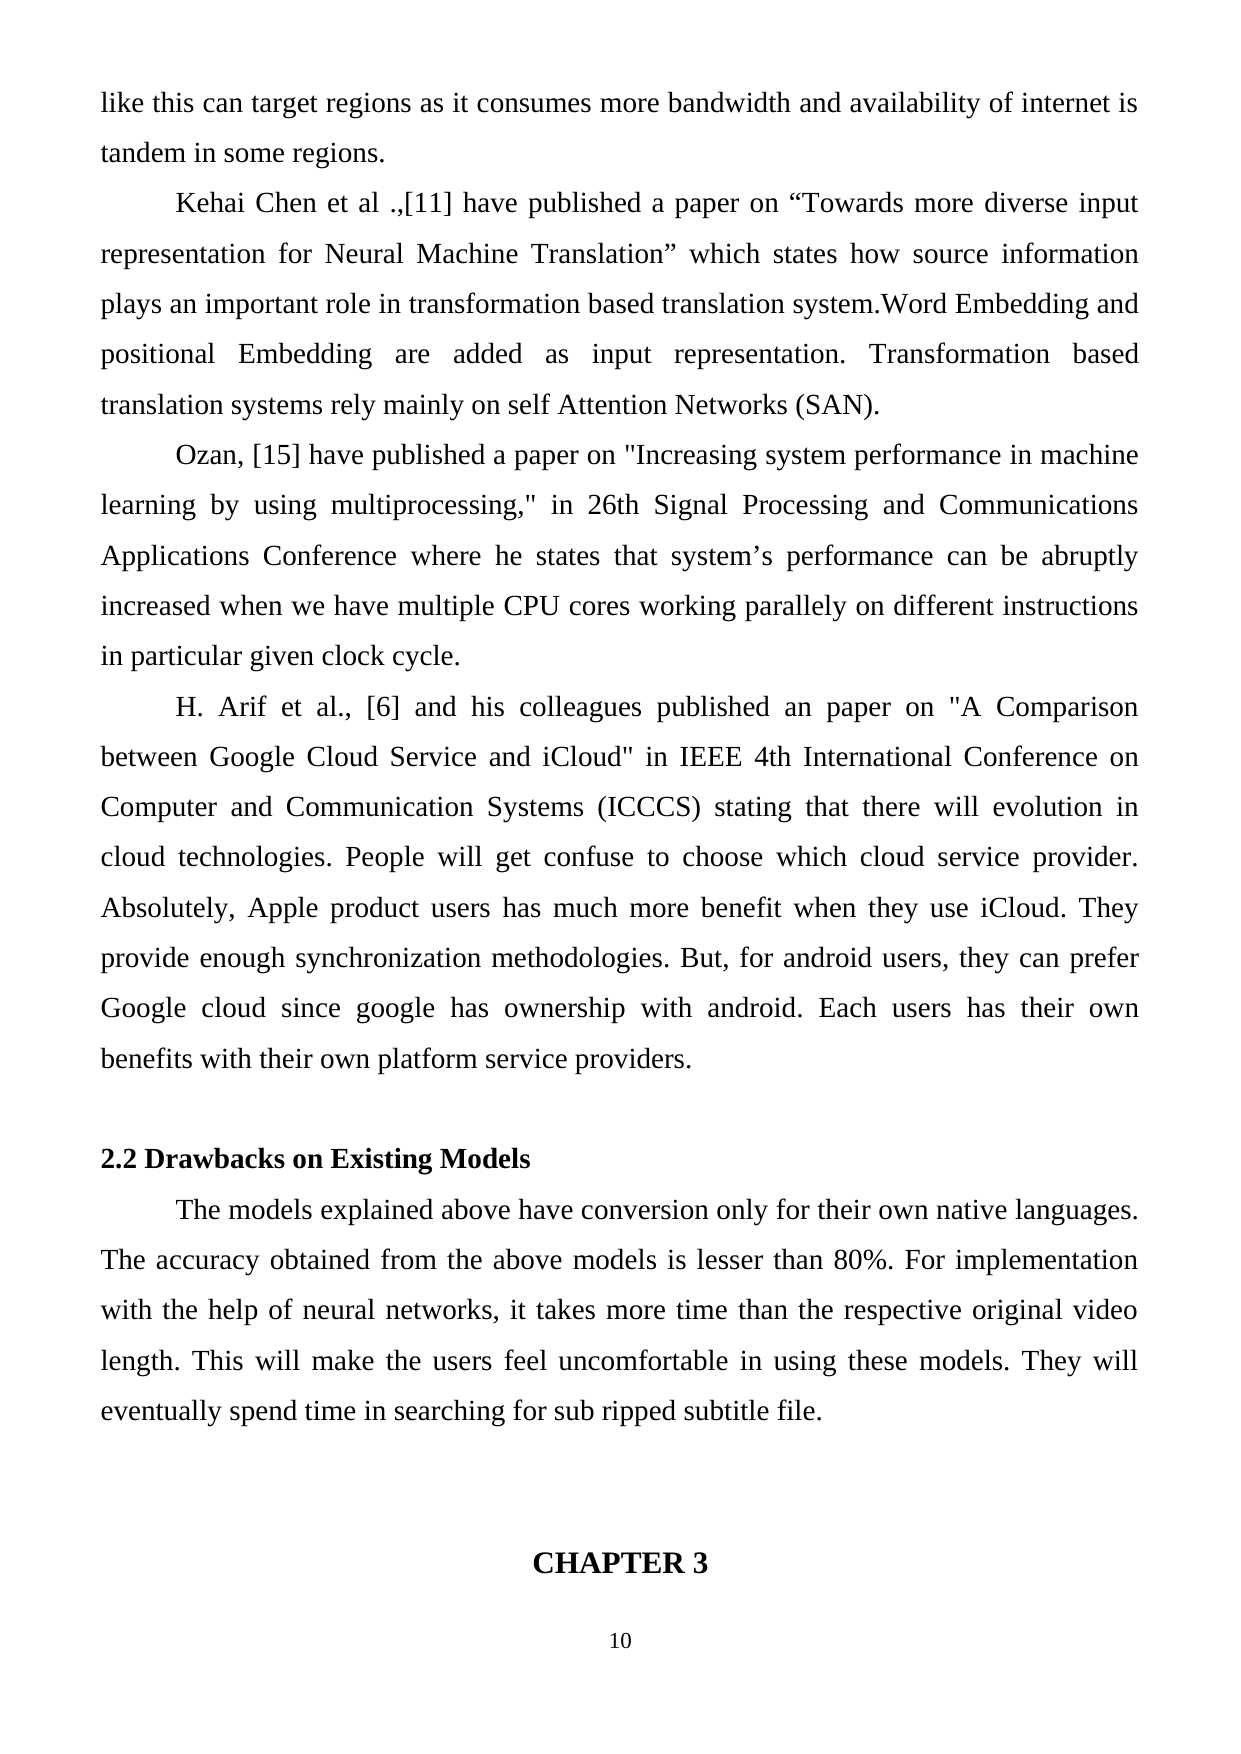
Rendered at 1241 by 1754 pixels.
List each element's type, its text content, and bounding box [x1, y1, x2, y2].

text Ozan, [15] have published a paper on "Increasing system performance in machine learning by using multiprocessing," in 26th Signal Processing and Communications Applications Conference where he states that system’s performance can be abruptly increased when we have multiple CPU cores working parallely on different instructions in particular given clock cycle. [100, 437, 1140, 672]
text CHAPTER 3 [100, 1544, 1140, 1580]
text The models explained above have conversion only for their own native languages. The accuracy obtained from the above models is lesser than 80%. For implementation with the help of neural networks, it takes more time than the respective original video length. This will make the users feel uncomfortable in using these models. They will eventually spend time in searching for sub ripped subtitle file. [100, 1192, 1140, 1427]
text H. Arif et al., [6] and his colleagues published an paper on "A Comparison between Google Cloud Service and iCloud" in IEEE 4th International Conference on Computer and Communication Systems (ICCCS) stating that there will evolution in cloud technologies. People will get confuse to choose which cloud service provider. Absolutely, Apple product users has much more benefit when they use iCloud. They provide enough synchronization methodologies. But, for android users, they can prefer Google cloud since google has ownership with android. Each users has their own benefits with their own platform service providers. [100, 689, 1140, 1074]
text 2.2 Drawbacks on Existing Models [100, 1141, 1140, 1175]
text Kehai Chen et al .,[11] have published a paper on “Towards more diverse input representation for Neural Machine Translation” which states how source information plays an important role in transformation based translation system.Word Embedding and positional Embedding are added as input representation. Transformation based translation systems rely mainly on self Attention Networks (SAN). [100, 186, 1140, 420]
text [100, 85, 1140, 169]
